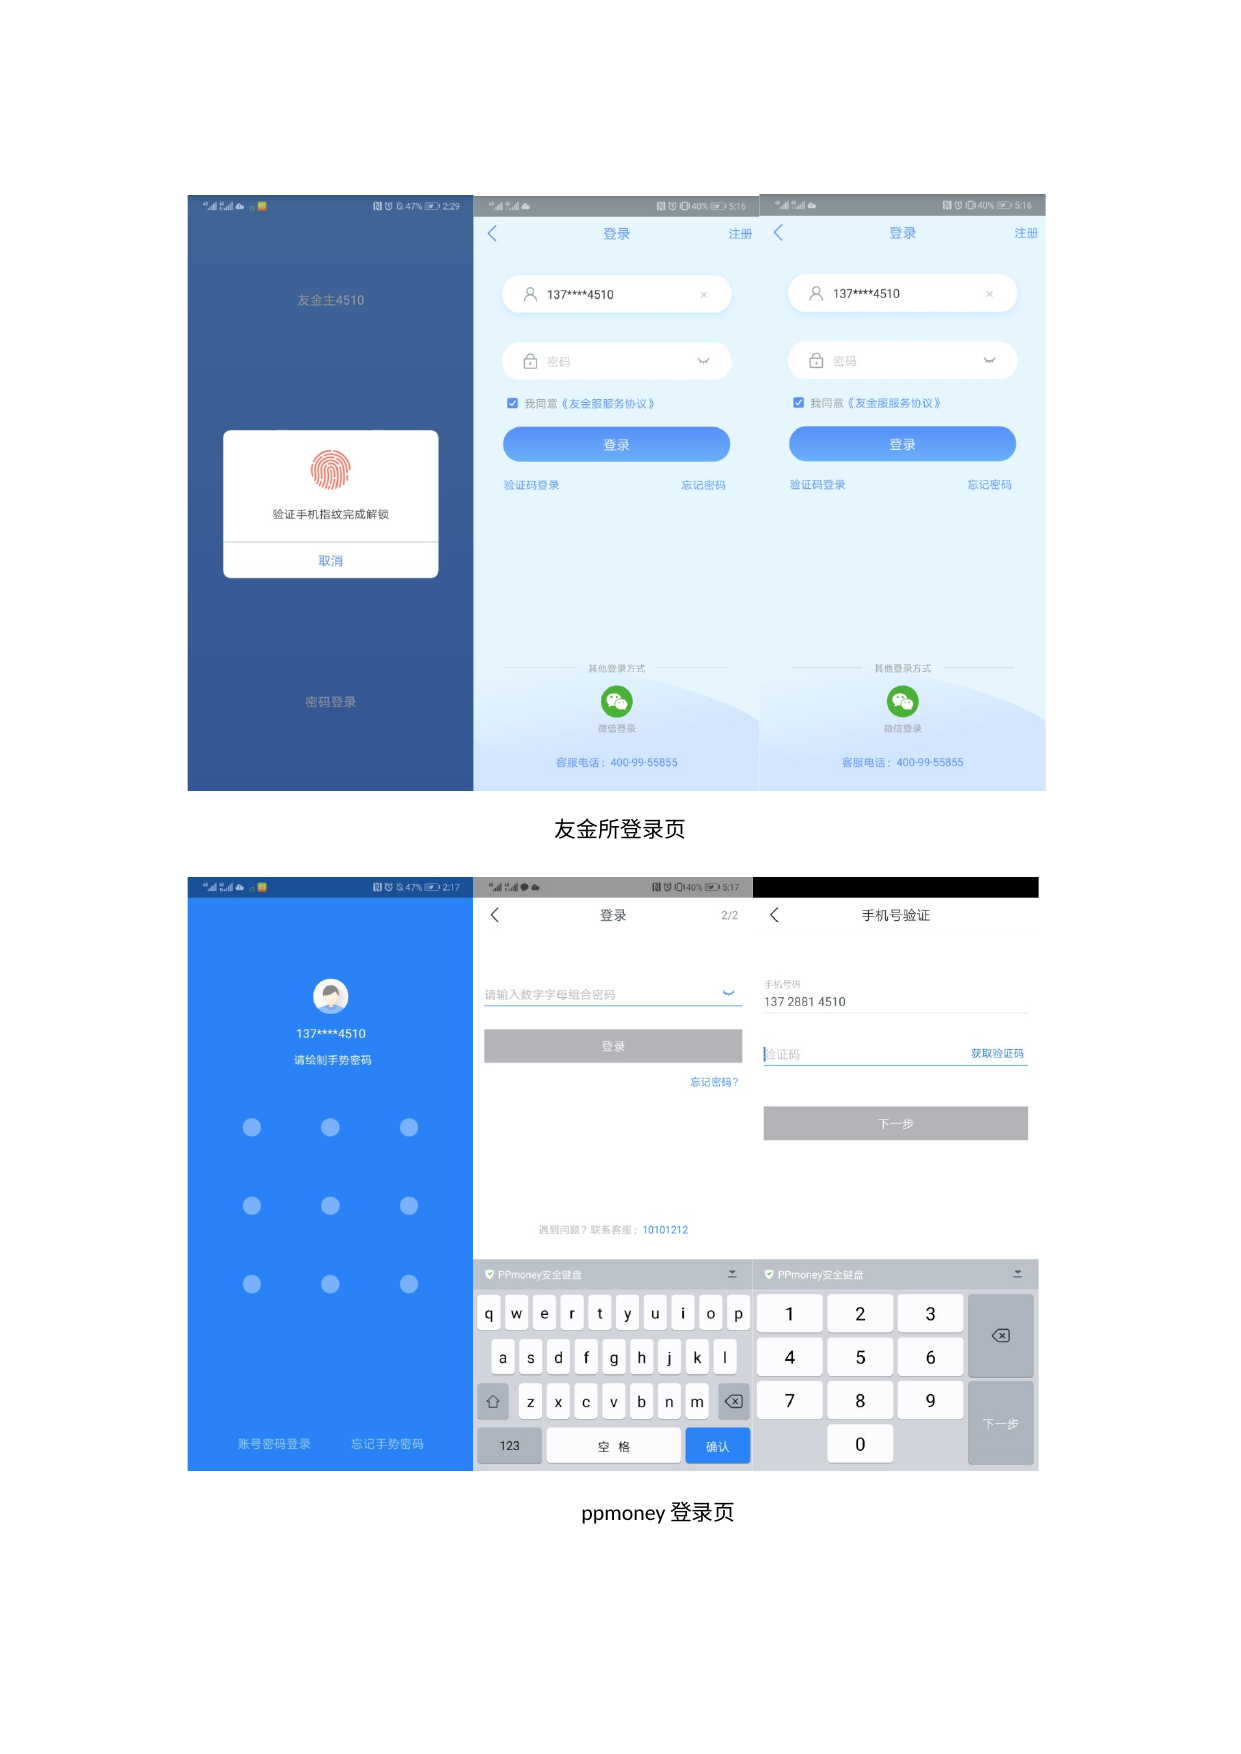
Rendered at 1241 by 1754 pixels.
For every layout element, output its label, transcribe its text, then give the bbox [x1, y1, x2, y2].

picture [187, 194, 1046, 791]
picture [187, 877, 1039, 1471]
text 友金所登录页 [187, 812, 1053, 844]
text ppmoney登录页 [275, 1494, 1053, 1527]
